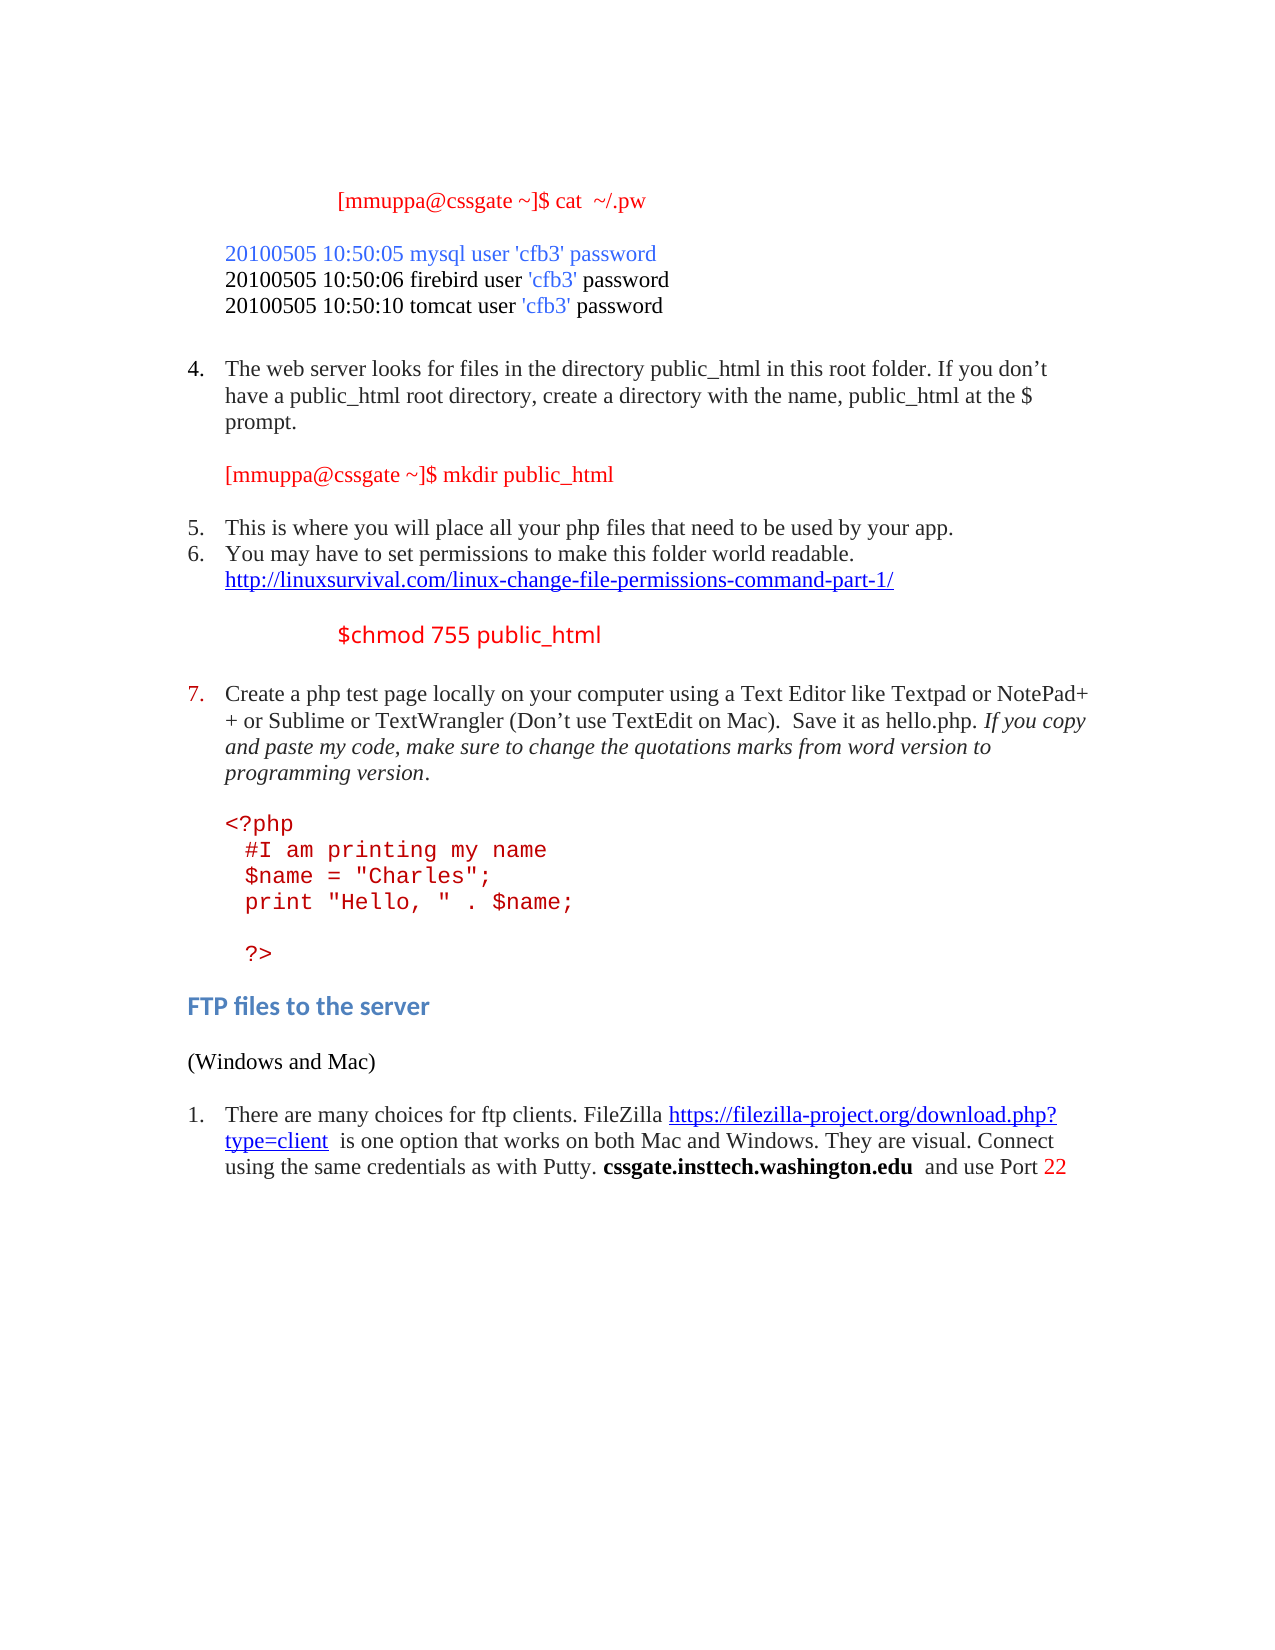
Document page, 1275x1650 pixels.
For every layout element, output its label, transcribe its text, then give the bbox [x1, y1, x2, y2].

text #I am printing my name [187, 838, 1089, 864]
text 20100505 10:50:10 tomcat user 'cfb3' password [225, 292, 1087, 319]
text 20100505 10:50:05 mysql user 'cfb3' password [225, 239, 1087, 266]
list There are many choices for ftp clients. FileZilla https://filezilla-project.org/download.php?type=client is one option that works on both Mac and Windows. They are visual. Connect using the same credentials as with Putty. cssgate.insttech.washington.edu and use Port 22 [187, 1101, 1087, 1180]
subtitle FTP files to the server [187, 989, 1087, 1022]
text $chmod 755 public_html [337, 619, 1087, 677]
list The web server looks for files in the directory public_html in this root folder. If you don’t have a public_html root directory, create a directory with the name, public_html at the $ prompt. [mmuppa@cssgate ~]$ mkdir public_html [187, 356, 1087, 514]
text (Windows and Mac) [187, 1048, 1087, 1101]
text $name = "Charles"; [187, 864, 1089, 890]
text print "Hello, " . $name; [187, 890, 1089, 916]
list This is where you will place all your php files that need to be used by your app. [187, 514, 1087, 540]
list Create a php test page locally on your computer using a Text Editor like Textpad or NotePad++ or Sublime or TextWrangler (Don’t use TextEdit on Mac). Save it as hello.php. If you copy and paste my code, make sure to change the quotations marks from word version to programming version. <?php [187, 680, 1089, 838]
text 20100505 10:50:06 firebird user 'cfb3' password [225, 266, 1087, 292]
text ?> [244, 916, 1089, 968]
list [300, 150, 1087, 239]
list You may have to set permissions to make this folder world readable. http://linuxsurvival.com/linux-change-file-permissions-command-part-1/ [187, 540, 1087, 619]
